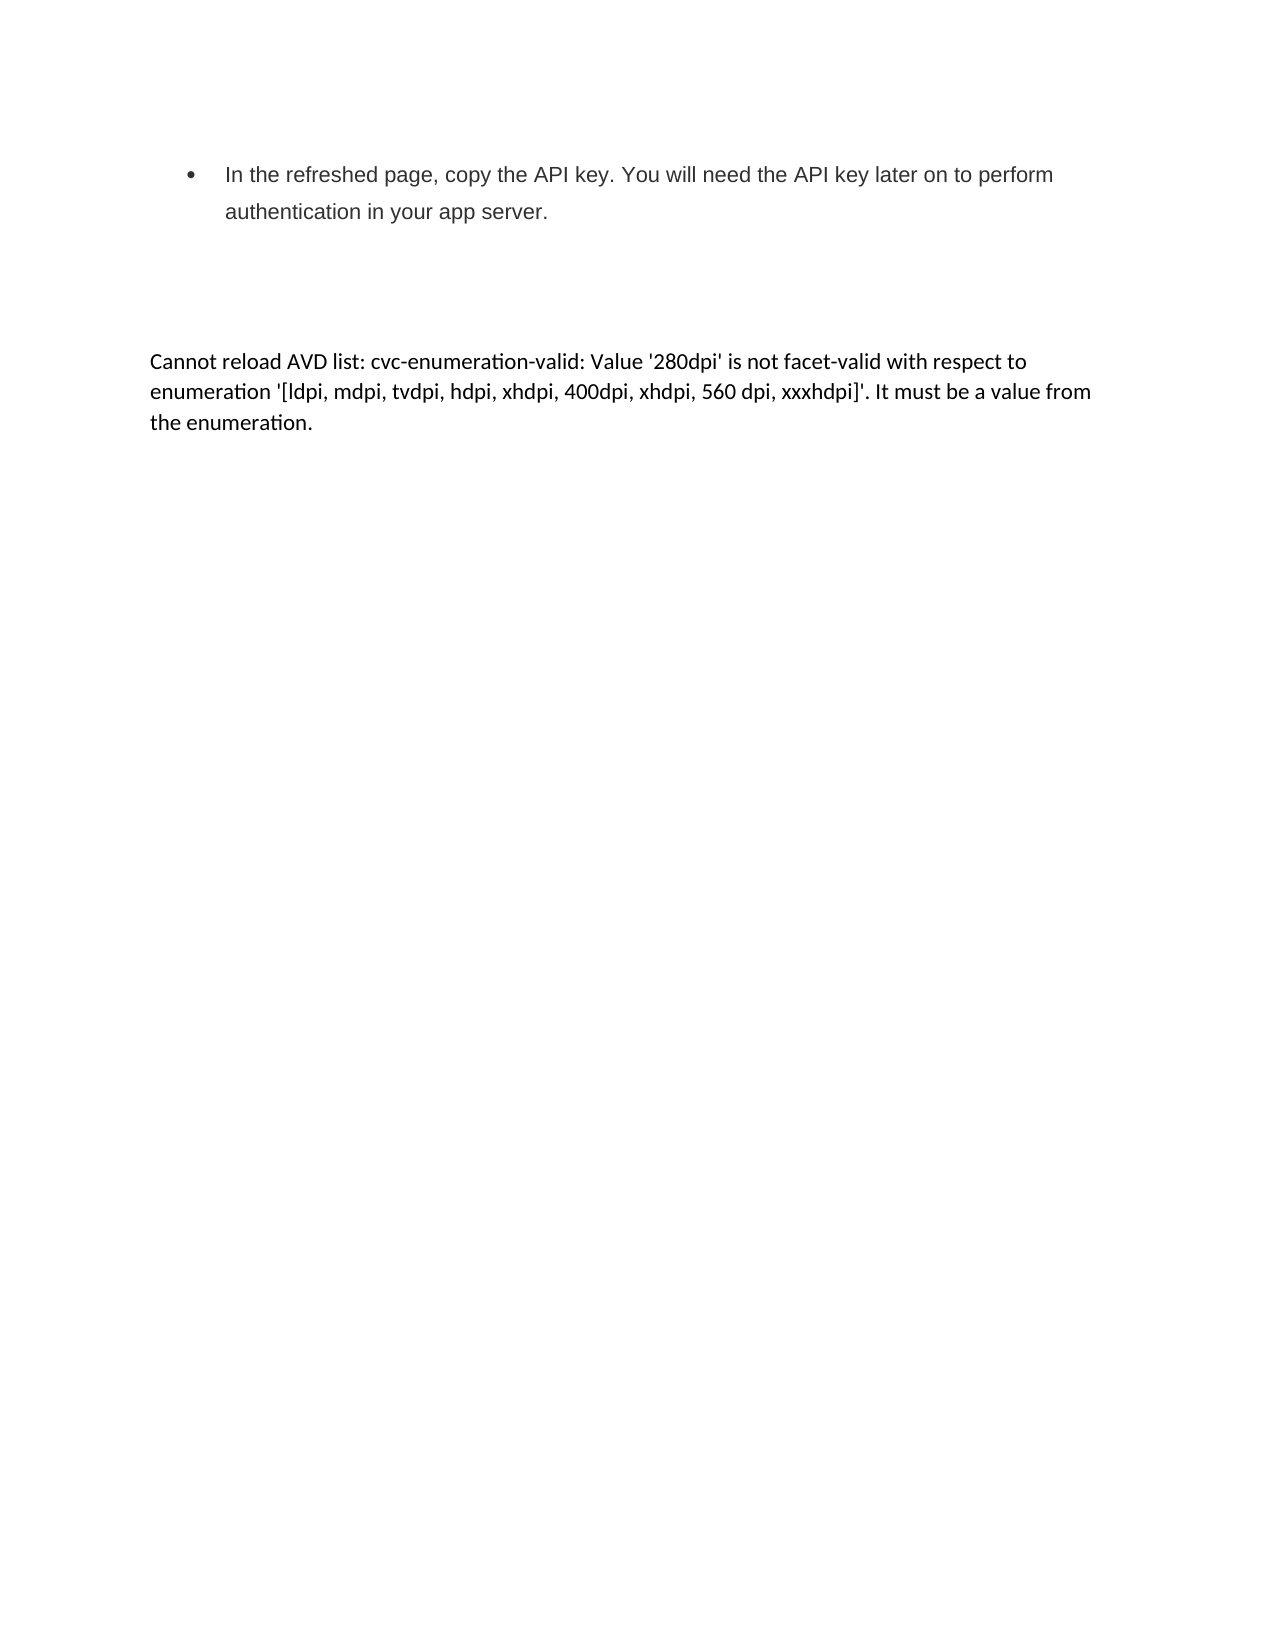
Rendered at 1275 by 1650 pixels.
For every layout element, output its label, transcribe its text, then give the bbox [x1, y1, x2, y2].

list In the refreshed page, copy the API key. You will need the API key later on to perform authentication in your app server. [187, 150, 1125, 224]
text Cannot reload AVD list: cvc-enumeration-valid: Value '280dpi' is not facet-valid with respect to enumeration '[ldpi, mdpi, tvdpi, hdpi, xhdpi, 400dpi, xhdpi, 560 dpi, xxxhdpi]'. It must be a value from the enumeration. [150, 347, 1125, 436]
